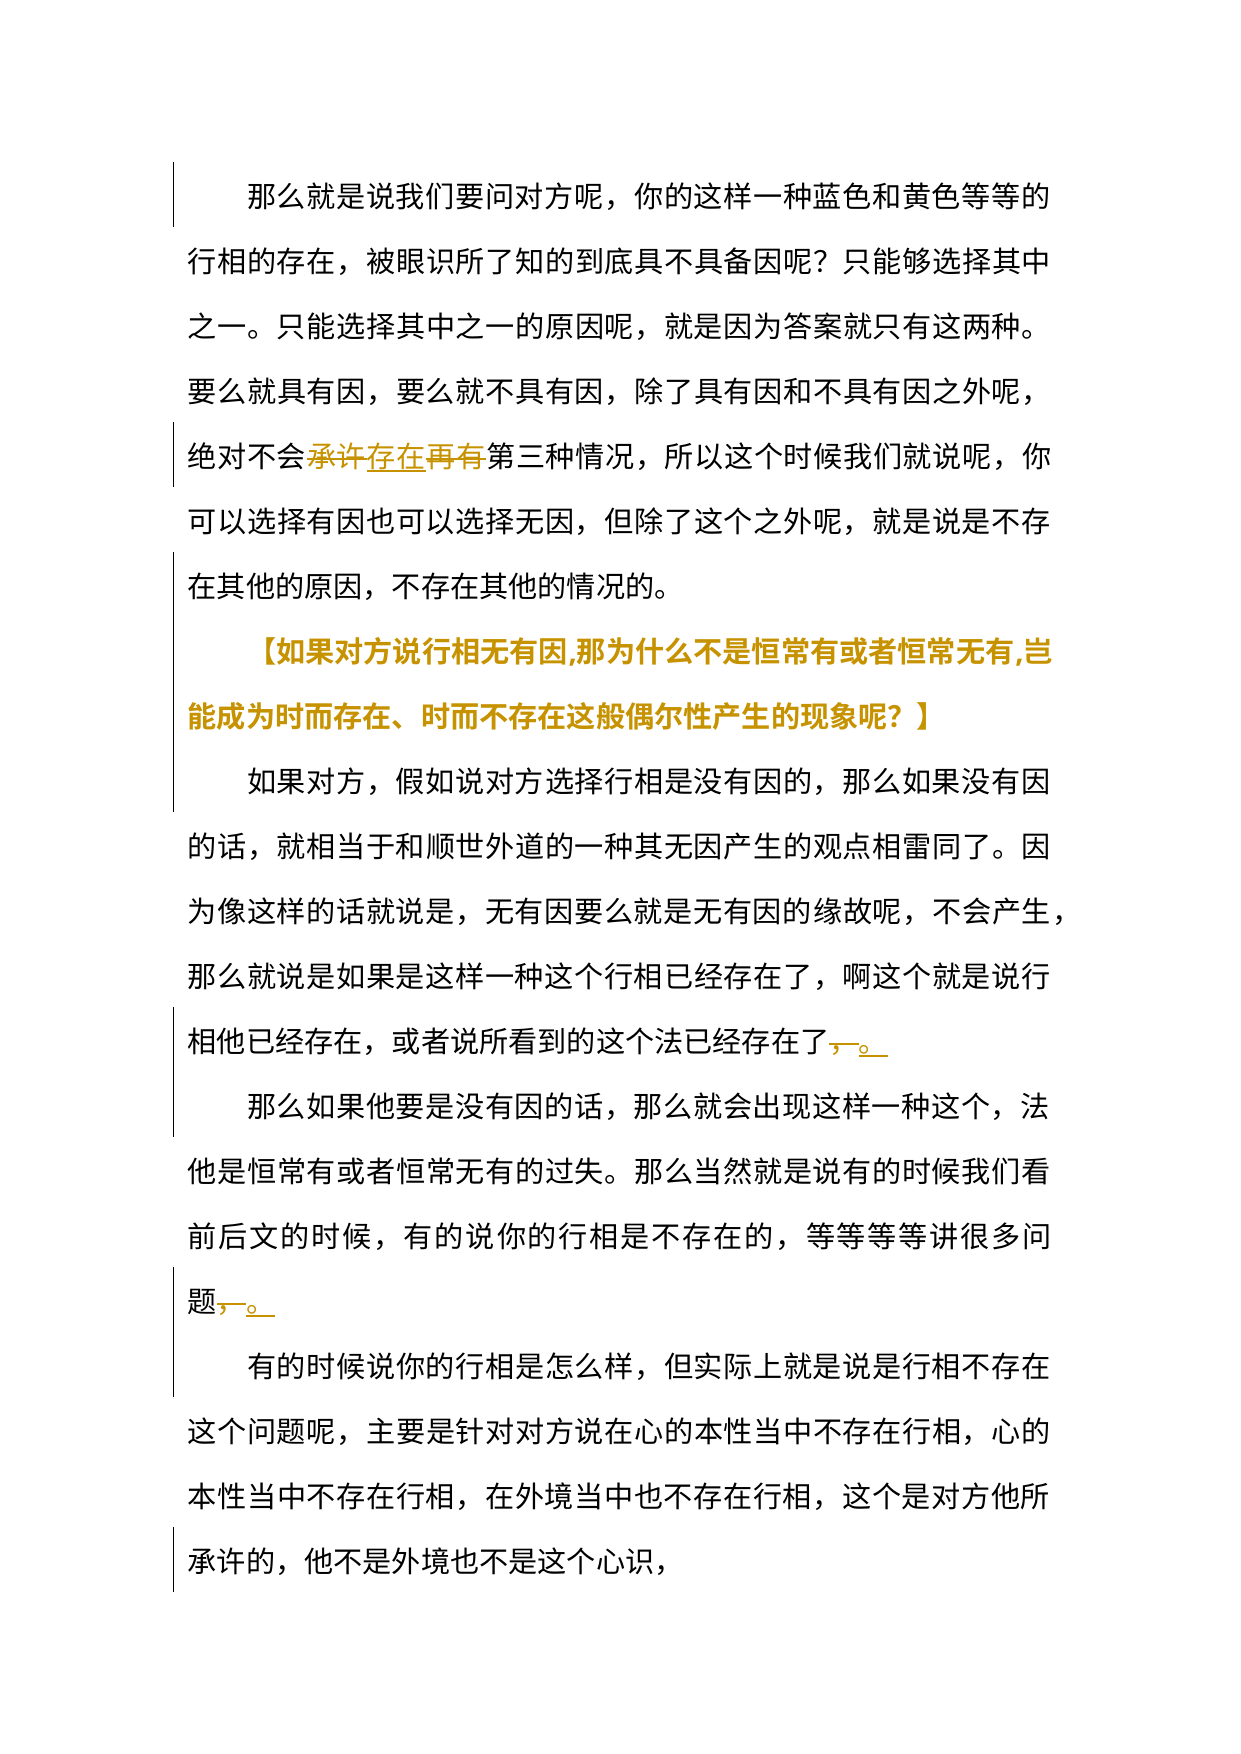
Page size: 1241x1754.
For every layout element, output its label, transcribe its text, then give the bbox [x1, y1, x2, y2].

text 那么如果他要是没有因的话，那么就会出现这样一种这个，法他是恒常有或者恒常无有的过失。那么当然就是说有的时候我们看前后文的时候，有的说你的行相是不存在的，等等等等讲很多问题 [187, 1072, 1053, 1332]
text 如果对方，假如说对方选择行相是没有因的，那么如果没有因的话，就相当于和顺世外道的一种其无因产生的观点相雷同了。因为像这样的话就说是，无有因要么就是无有因的缘故呢，不会产生，那么就说是如果是这样一种这个行相已经存在了，啊这个就是说行相他已经存在，或者说所看到的这个法已经存在了 [187, 747, 1053, 1072]
text 【如果对方说行相无有因,那为什么不是恒常有或者恒常无有,岂能成为时而存在、时而不存在这般偶尔性产生的现象呢？】 [187, 617, 1053, 747]
text 有的时候说你的行相是怎么样，但实际上就是说是行相不存在这个问题呢，主要是针对对方说在心的本性当中不存在行相，心的本性当中不存在行相，在外境当中也不存在行相，这个是对方他所承许的，他不是外境也不是这个心识， [187, 1332, 1053, 1592]
text 那么就是说我们要问对方呢，你的这样一种蓝色和黄色等等的行相的存在，被眼识所了知的到底具不具备因呢？只能够选择其中之一。只能选择其中之一的原因呢，就是因为答案就只有这两种。要么就具有因，要么就不具有因，除了具有因和不具有因之外呢，绝对不会第三种情况，所以这个时候我们就说呢，你可以选择有因也可以选择无因，但除了这个之外呢，就是说是不存在其他的原因，不存在其他的情况的。 [187, 162, 1053, 617]
